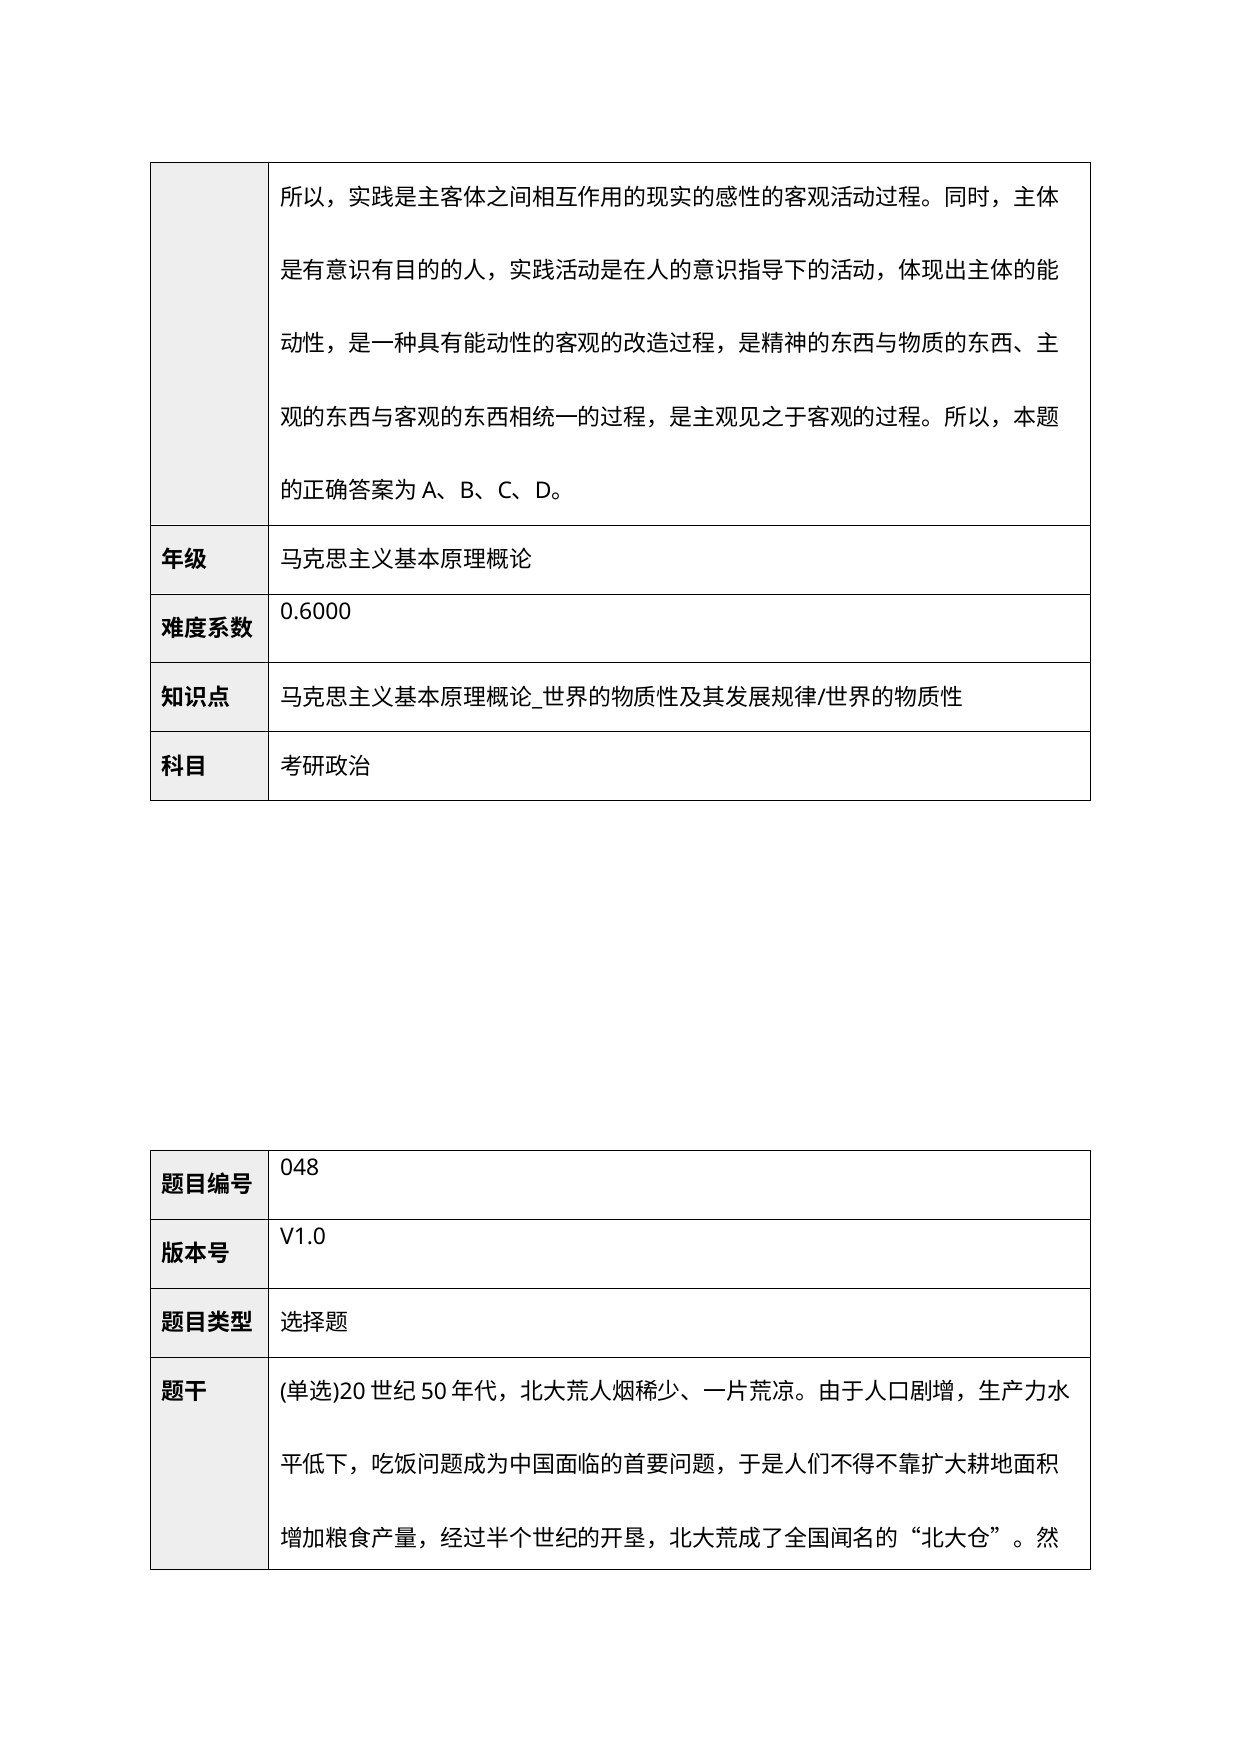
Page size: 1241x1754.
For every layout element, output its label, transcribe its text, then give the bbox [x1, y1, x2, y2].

table_cell 马克思主义基本原理概论_世界的物质性及其发展规律/世界的物质性 [269, 663, 1090, 731]
table_cell 题干 [151, 1358, 268, 1569]
table_cell 年级 [151, 526, 268, 593]
table_cell 0.6000 [269, 595, 1090, 662]
table_cell 考研政治 [269, 732, 1090, 800]
table_cell V1.0 [269, 1220, 1090, 1288]
table_cell 科目 [151, 732, 268, 800]
table_cell 知识点 [151, 663, 268, 731]
table_cell 版本号 [151, 1220, 268, 1288]
table_header 048 [269, 1151, 1090, 1219]
table_cell 题目类型 [151, 1289, 268, 1357]
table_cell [269, 1358, 1090, 1569]
table_cell 马克思主义基本原理概论 [269, 526, 1090, 593]
table_cell 选择题 [269, 1289, 1090, 1357]
table_cell 难度系数 [151, 595, 268, 662]
table_header 题目编号 [151, 1151, 268, 1219]
table_cell 解析 [151, 163, 268, 524]
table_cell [269, 163, 1090, 524]
